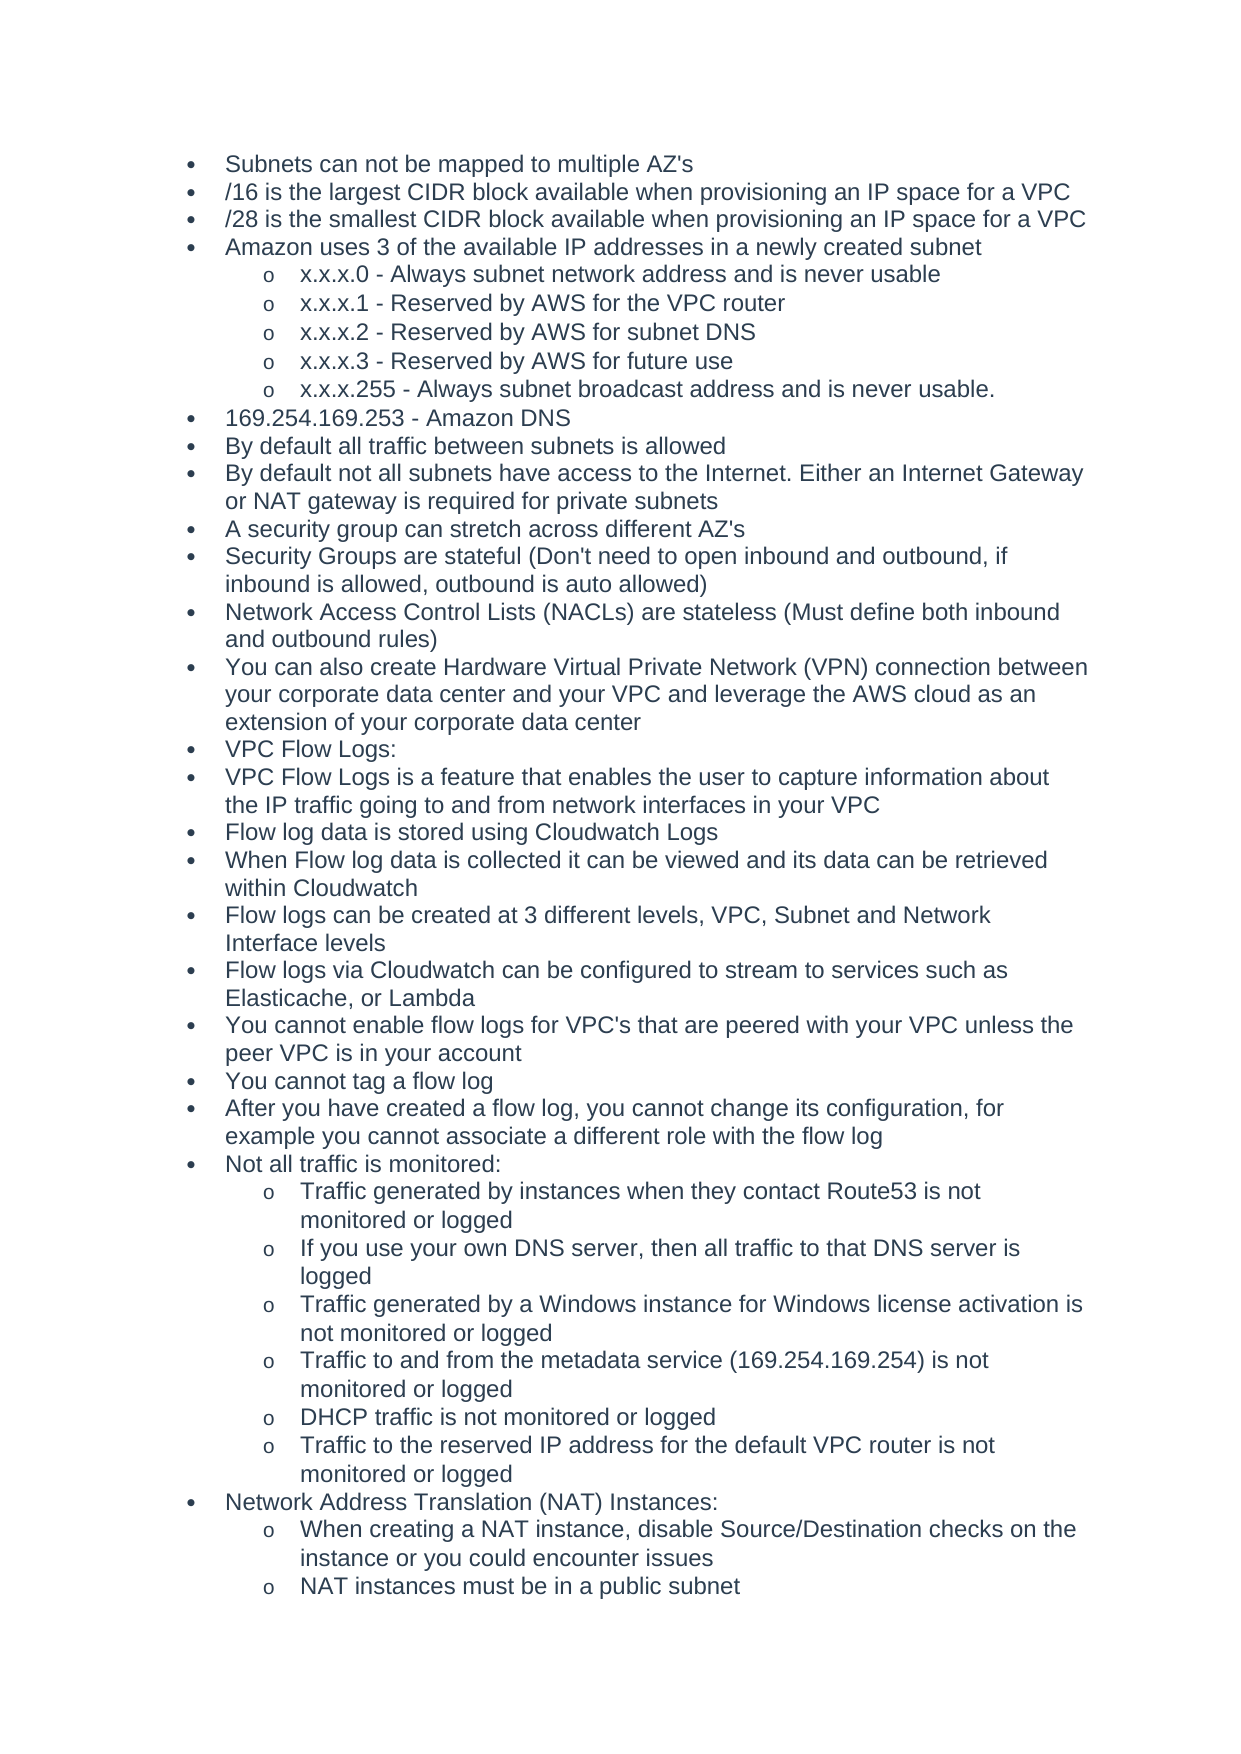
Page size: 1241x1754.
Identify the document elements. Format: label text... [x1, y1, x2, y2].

list Security Groups are stateful (Don't need to open inbound and outbound, if inbound is allowed, outbound is auto allowed) [187, 542, 1090, 597]
list Flow logs can be created at 3 different levels, VPC, Subnet and Network Interface levels [187, 901, 1090, 956]
list Subnets can not be mapped to multiple AZ's [187, 150, 1090, 178]
list x.x.x.1 - Reserved by AWS for the VPC router [262, 289, 1090, 318]
list Not all traffic is monitored: [187, 1149, 1090, 1177]
list Flow log data is stored using Cloudwatch Logs [187, 818, 1090, 846]
list If you use your own DNS server, then all traffic to that DNS server is logged [262, 1233, 1090, 1290]
list NAT instances must be in a public subnet [262, 1572, 1090, 1600]
list x.x.x.2 - Reserved by AWS for subnet DNS [262, 318, 1090, 347]
list After you have created a flow log, you cannot change its configuration, for example you cannot associate a different role with the flow log [187, 1094, 1090, 1149]
list By default all traffic between subnets is allowed [187, 432, 1090, 459]
list VPC Flow Logs is a feature that enables the user to capture information about the IP traffic going to and from network interfaces in your VPC [187, 763, 1090, 818]
list Network Address Translation (NAT) Instances: [187, 1488, 1090, 1515]
list x.x.x.3 - Reserved by AWS for future use [262, 347, 1090, 375]
list You cannot tag a flow log [187, 1067, 1090, 1094]
list Flow logs via Cloudwatch can be configured to stream to services such as Elasticache, or Lambda [187, 956, 1090, 1011]
list x.x.x.0 - Always subnet network address and is never usable [262, 260, 1090, 289]
list By default not all subnets have access to the Internet. Either an Internet Gateway or NAT gateway is required for private subnets [187, 459, 1090, 514]
list Traffic to and from the metadata service (169.254.169.254) is not monitored or logged [262, 1346, 1090, 1402]
list /28 is the smallest CIDR block available when provisioning an IP space for a VPC [187, 205, 1090, 233]
list DHCP traffic is not monitored or logged [262, 1402, 1090, 1431]
list VPC Flow Logs: [187, 735, 1090, 763]
list Amazon uses 3 of the available IP addresses in a newly created subnet [187, 233, 1090, 260]
list 169.254.169.253 - Amazon DNS [187, 404, 1090, 432]
list /16 is the largest CIDR block available when provisioning an IP space for a VPC [187, 178, 1090, 205]
list When creating a NAT instance, disable Source/Destination checks on the instance or you could encounter issues [262, 1515, 1090, 1572]
list When Flow log data is collected it can be viewed and its data can be retrieved within Cloudwatch [187, 846, 1090, 901]
list Traffic generated by instances when they contact Route53 is not monitored or logged [262, 1177, 1090, 1233]
list Traffic generated by a Windows instance for Windows license activation is not monitored or logged [262, 1290, 1090, 1346]
list x.x.x.255 - Always subnet broadcast address and is never usable. [262, 375, 1090, 404]
list A security group can stretch across different AZ's [187, 514, 1090, 542]
list Traffic to the reserved IP address for the default VPC router is not monitored or logged [262, 1431, 1090, 1488]
list You cannot enable flow logs for VPC's that are peered with your VPC unless the peer VPC is in your account [187, 1011, 1090, 1067]
list Network Access Control Lists (NACLs) are stateless (Must define both inbound and outbound rules) [187, 597, 1090, 653]
list You can also create Hardware Virtual Private Network (VPN) connection between your corporate data center and your VPC and leverage the AWS cloud as an extension of your corporate data center [187, 653, 1090, 735]
